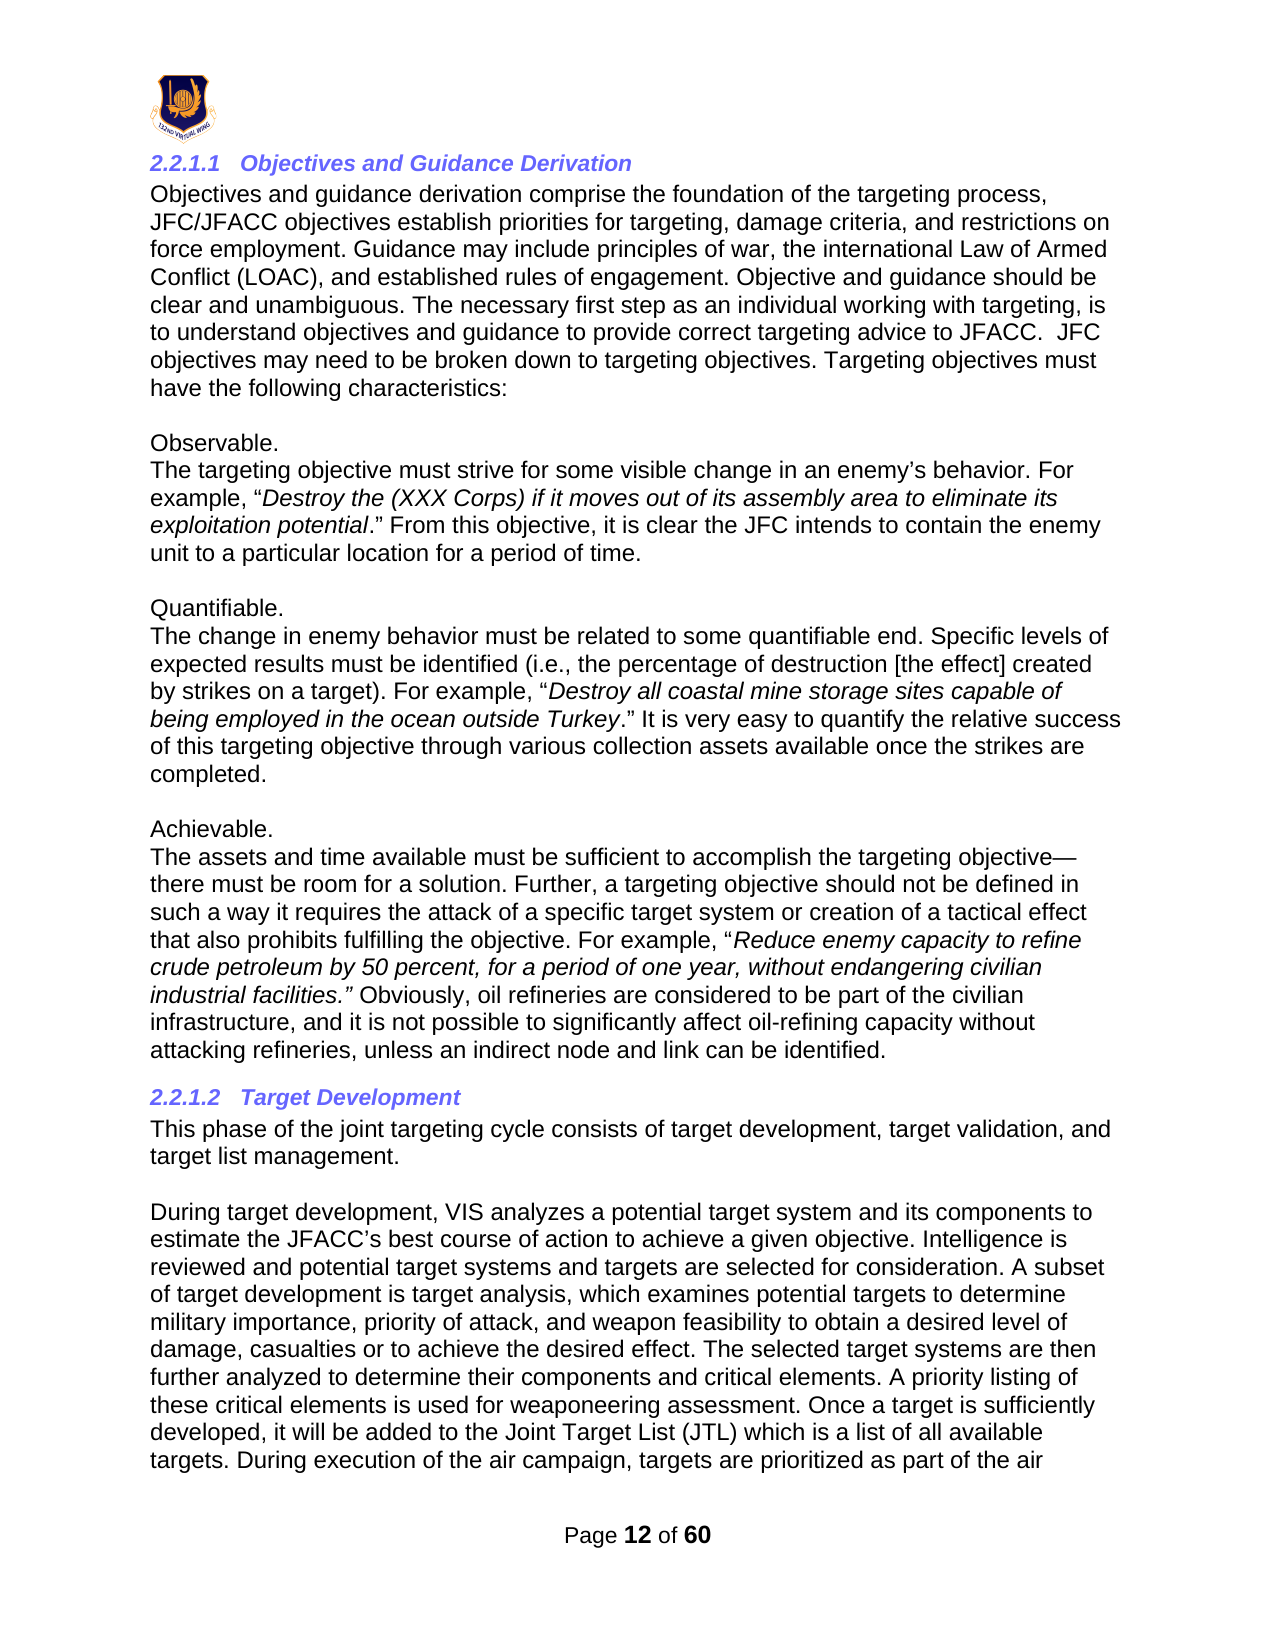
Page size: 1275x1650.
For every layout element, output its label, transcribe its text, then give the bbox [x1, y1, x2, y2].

picture [150, 75, 217, 144]
text Achievable. [150, 815, 1125, 843]
text Objectives and guidance derivation comprise the foundation of the targeting process, JFC/JFACC objectives establish priorities for targeting, damage criteria, and restrictions on force employment. Guidance may include principles of war, the international Law of Armed Conflict (LOAC), and established rules of engagement. Objective and guidance should be clear and unambiguous. The necessary first step as an individual working with targeting, is to understand objectives and guidance to provide correct targeting advice to JFACC. JFC objectives may need to be broken down to targeting objectives. Targeting objectives must have the following characteristics: [150, 180, 1125, 401]
subtitle Target Development [150, 1084, 1125, 1111]
subtitle Objectives and Guidance Derivation [150, 150, 1125, 176]
text The targeting objective must strive for some visible change in an enemy’s behavior. For example, “Destroy the (XXX Corps) if it moves out of its assembly area to eliminate its exploitation potential.” From this objective, it is clear the JFC intends to contain the enemy unit to a particular location for a period of time. [150, 456, 1125, 567]
text Observable. [150, 429, 1125, 456]
text The assets and time available must be sufficient to accomplish the targeting objective—there must be room for a solution. Further, a targeting objective should not be defined in such a way it requires the attack of a specific target system or creation of a tactical effect that also prohibits fulfilling the objective. For example, “Reduce enemy capacity to refine crude petroleum by 50 percent, for a period of one year, without endangering civilian industrial facilities.” Obviously, oil refineries are considered to be part of the civilian infrastructure, and it is not possible to significantly affect oil-refining capacity without attacking refineries, unless an indirect node and link can be identified. [150, 843, 1125, 1063]
text This phase of the joint targeting cycle consists of target development, target validation, and target list management. [150, 1114, 1125, 1170]
text The change in enemy behavior must be related to some quantifiable end. Specific levels of expected results must be identified (i.e., the percentage of destruction [the effect] created by strikes on a target). For example, “Destroy all coastal mine storage sites capable of being employed in the ocean outside Turkey.” It is very easy to quantify the relative success of this targeting objective through various collection assets available once the strikes are completed. [150, 622, 1125, 787]
text Quantifiable. [150, 594, 1125, 622]
